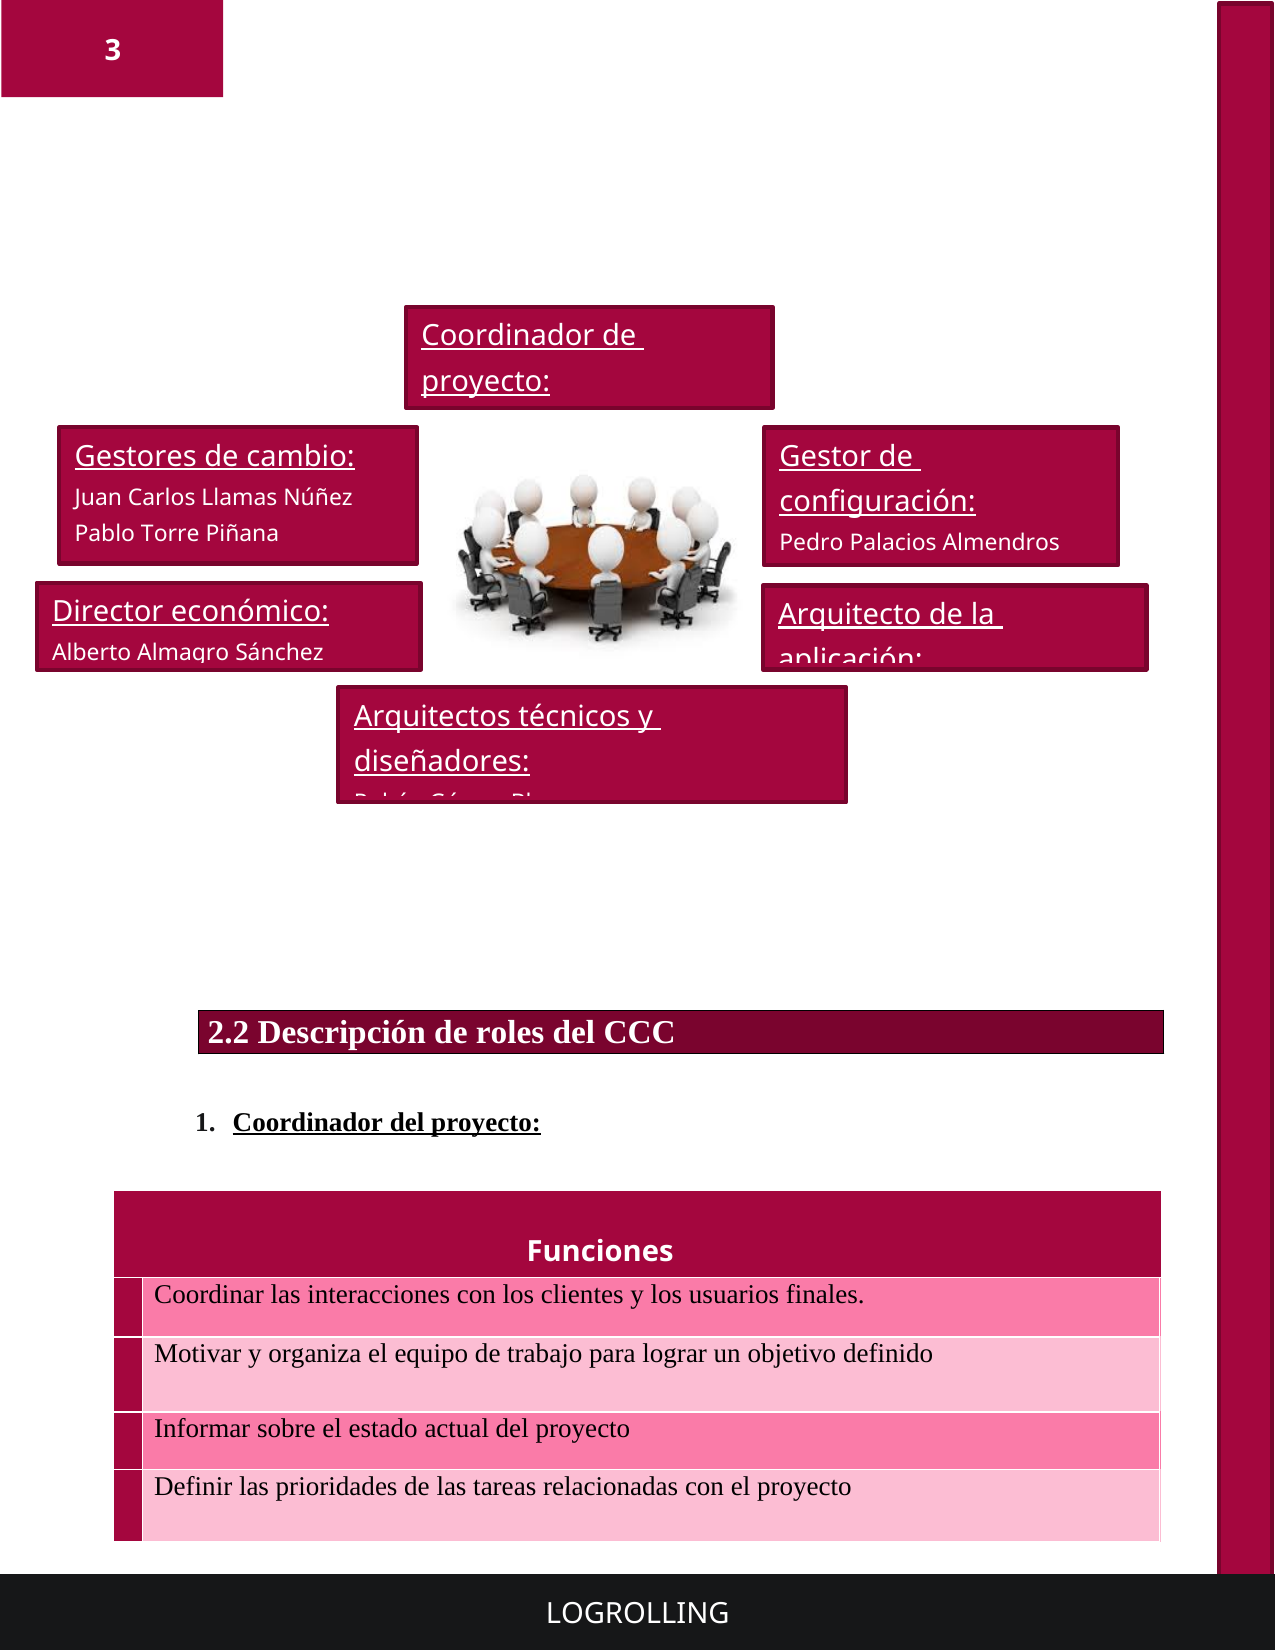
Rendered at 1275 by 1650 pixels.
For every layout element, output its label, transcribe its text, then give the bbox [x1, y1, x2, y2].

table_cell Motivar y organiza el equipo de trabajo para lograr un objetivo definido [143, 1338, 1159, 1411]
table_cell [114, 1413, 142, 1469]
table_cell [114, 1338, 142, 1411]
table_cell [114, 1470, 142, 1541]
table_header Funciones [114, 1191, 1161, 1277]
table_cell Coordinar las interacciones con los clientes y los usuarios finales. [143, 1278, 1159, 1336]
table_cell Informar sobre el estado actual del proyecto [143, 1413, 1159, 1469]
table_cell [114, 1278, 142, 1336]
subtitle 2.2 Descripción de roles del CCC [199, 1011, 1163, 1053]
table_cell Definir las prioridades de las tareas relacionadas con el proyecto [143, 1470, 1159, 1541]
subtitle Coordinador del proyecto: [195, 1106, 1155, 1137]
picture [29, 184, 1215, 953]
